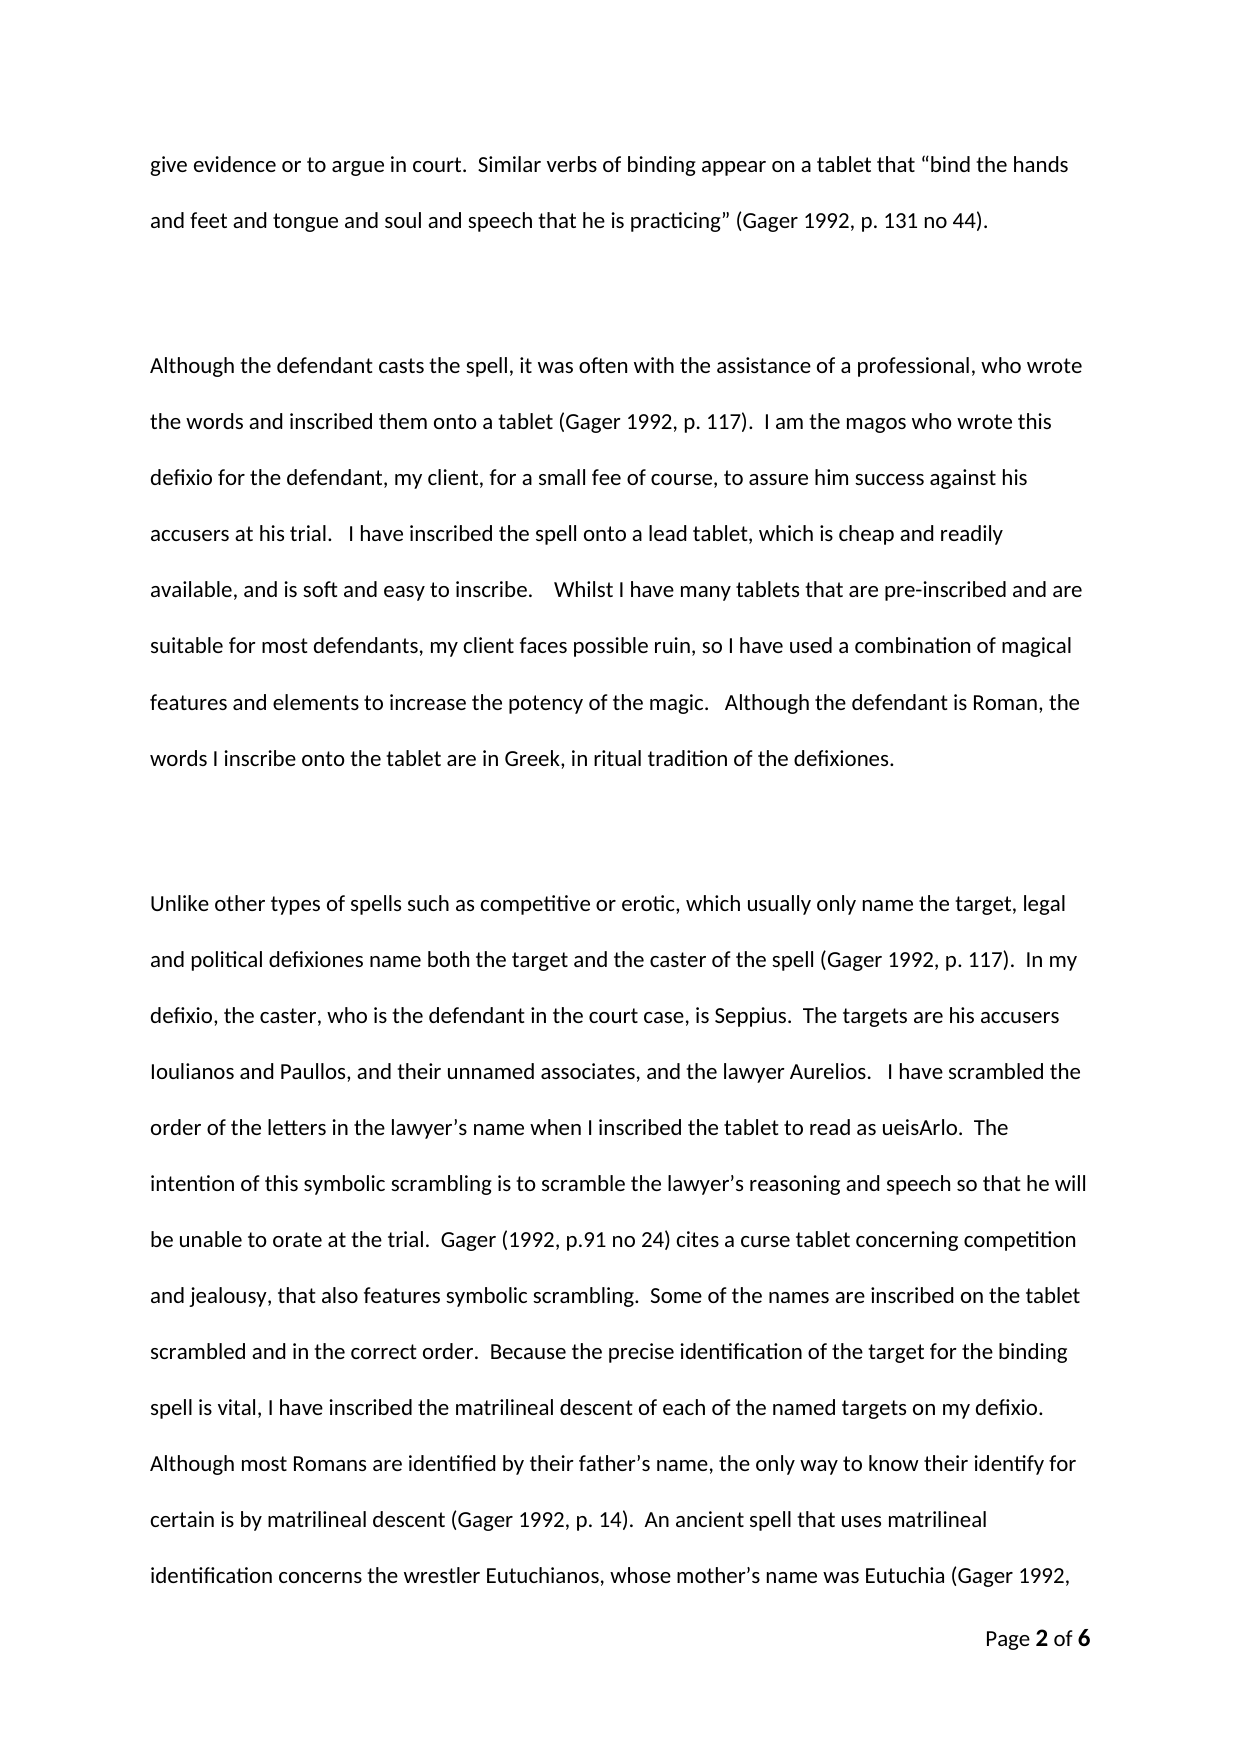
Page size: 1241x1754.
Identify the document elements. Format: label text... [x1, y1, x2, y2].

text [150, 889, 1090, 1590]
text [150, 150, 1090, 234]
text Although the defendant casts the spell, it was often with the assistance of a professional, who wrote the words and inscribed them onto a tablet (Gager 1992, p. 117). I am the magos who wrote this defixio for the defendant, my client, for a small fee of course, to assure him success against his accusers at his trial. I have inscribed the spell onto a lead tablet, which is cheap and readily available, and is soft and easy to inscribe. Whilst I have many tablets that are pre-inscribed and are suitable for most defendants, my client faces possible ruin, so I have used a combination of magical features and elements to increase the potency of the magic. Although the defendant is Roman, the words I inscribe onto the tablet are in Greek, in ritual tradition of the defixiones. [150, 351, 1090, 772]
